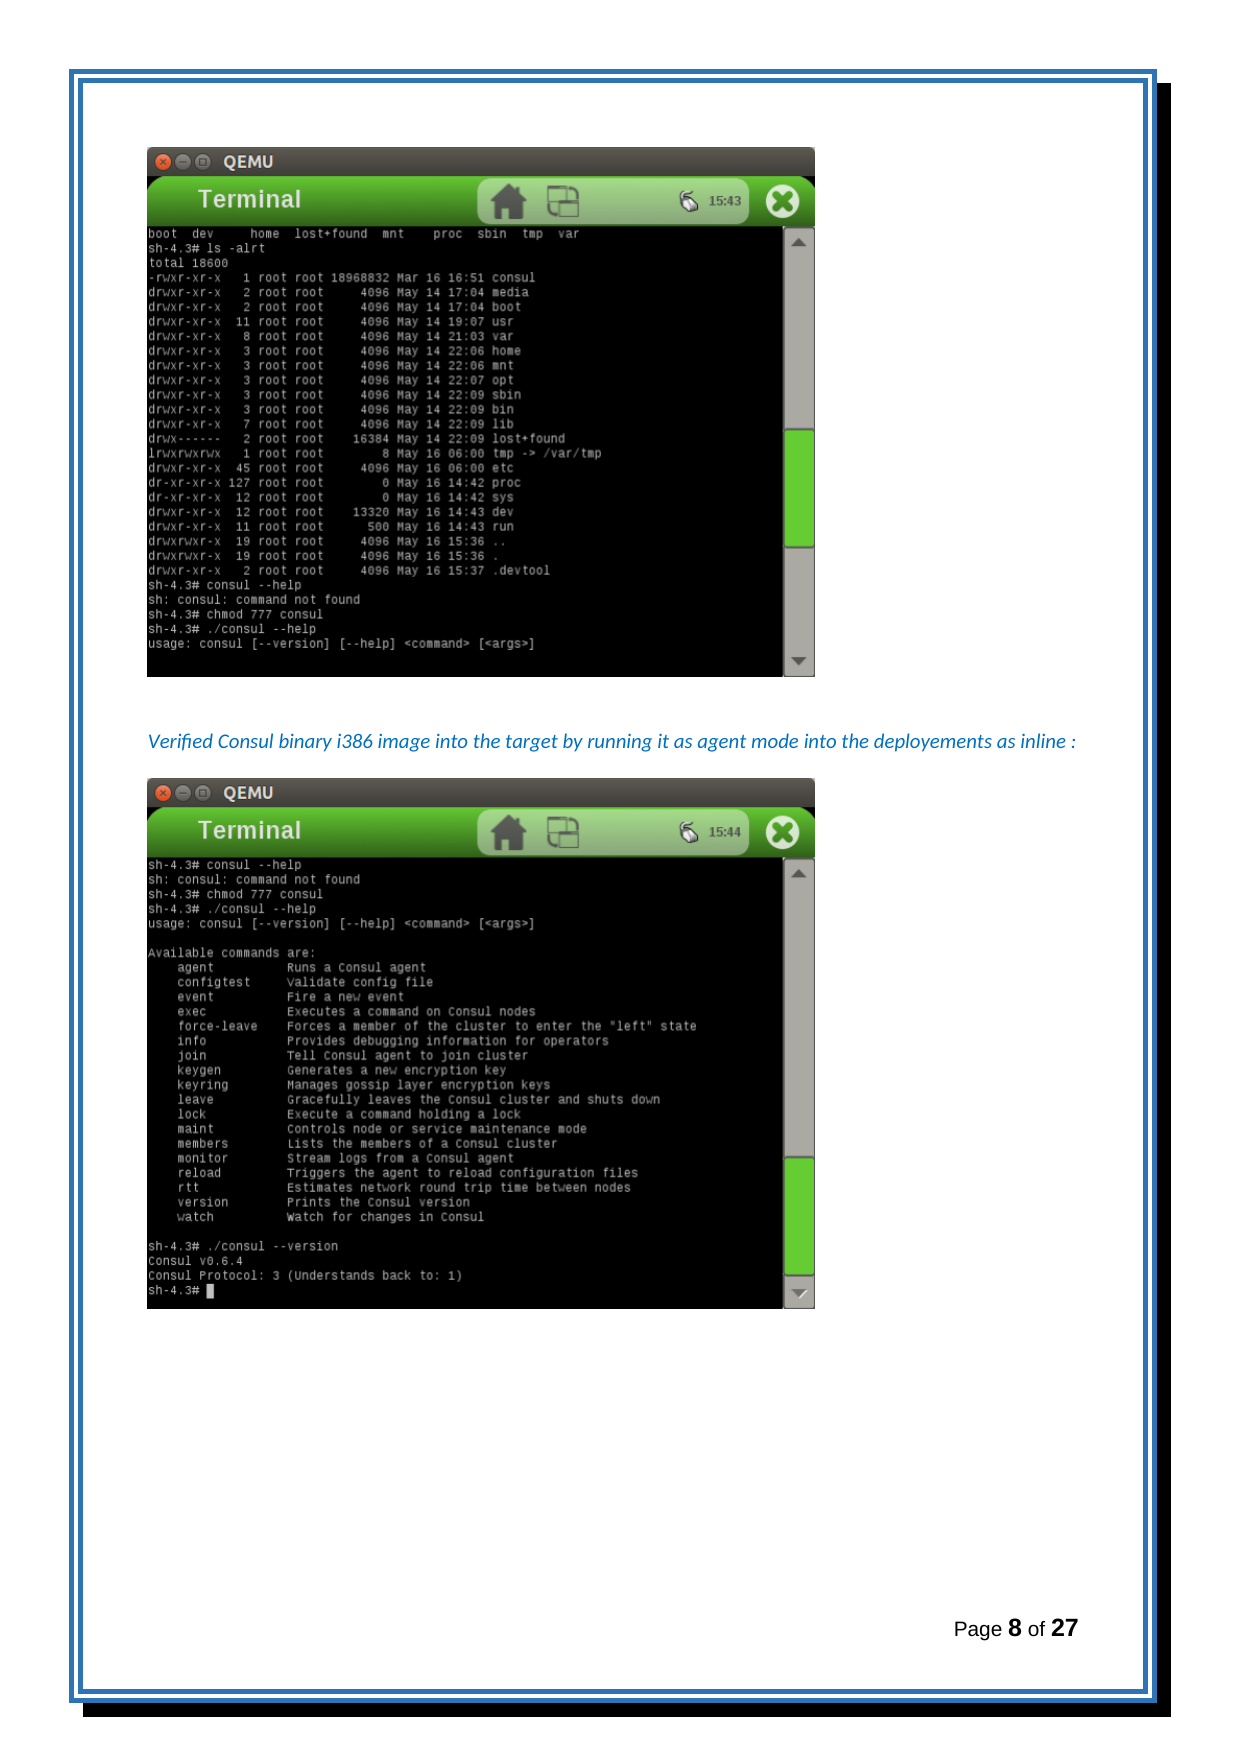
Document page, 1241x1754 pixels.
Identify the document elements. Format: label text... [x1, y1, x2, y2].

text Verified Consul binary i386 image into the target by running it as agent mode into the deployements as inline : [148, 728, 1078, 753]
picture [147, 147, 815, 677]
picture [147, 778, 815, 1309]
